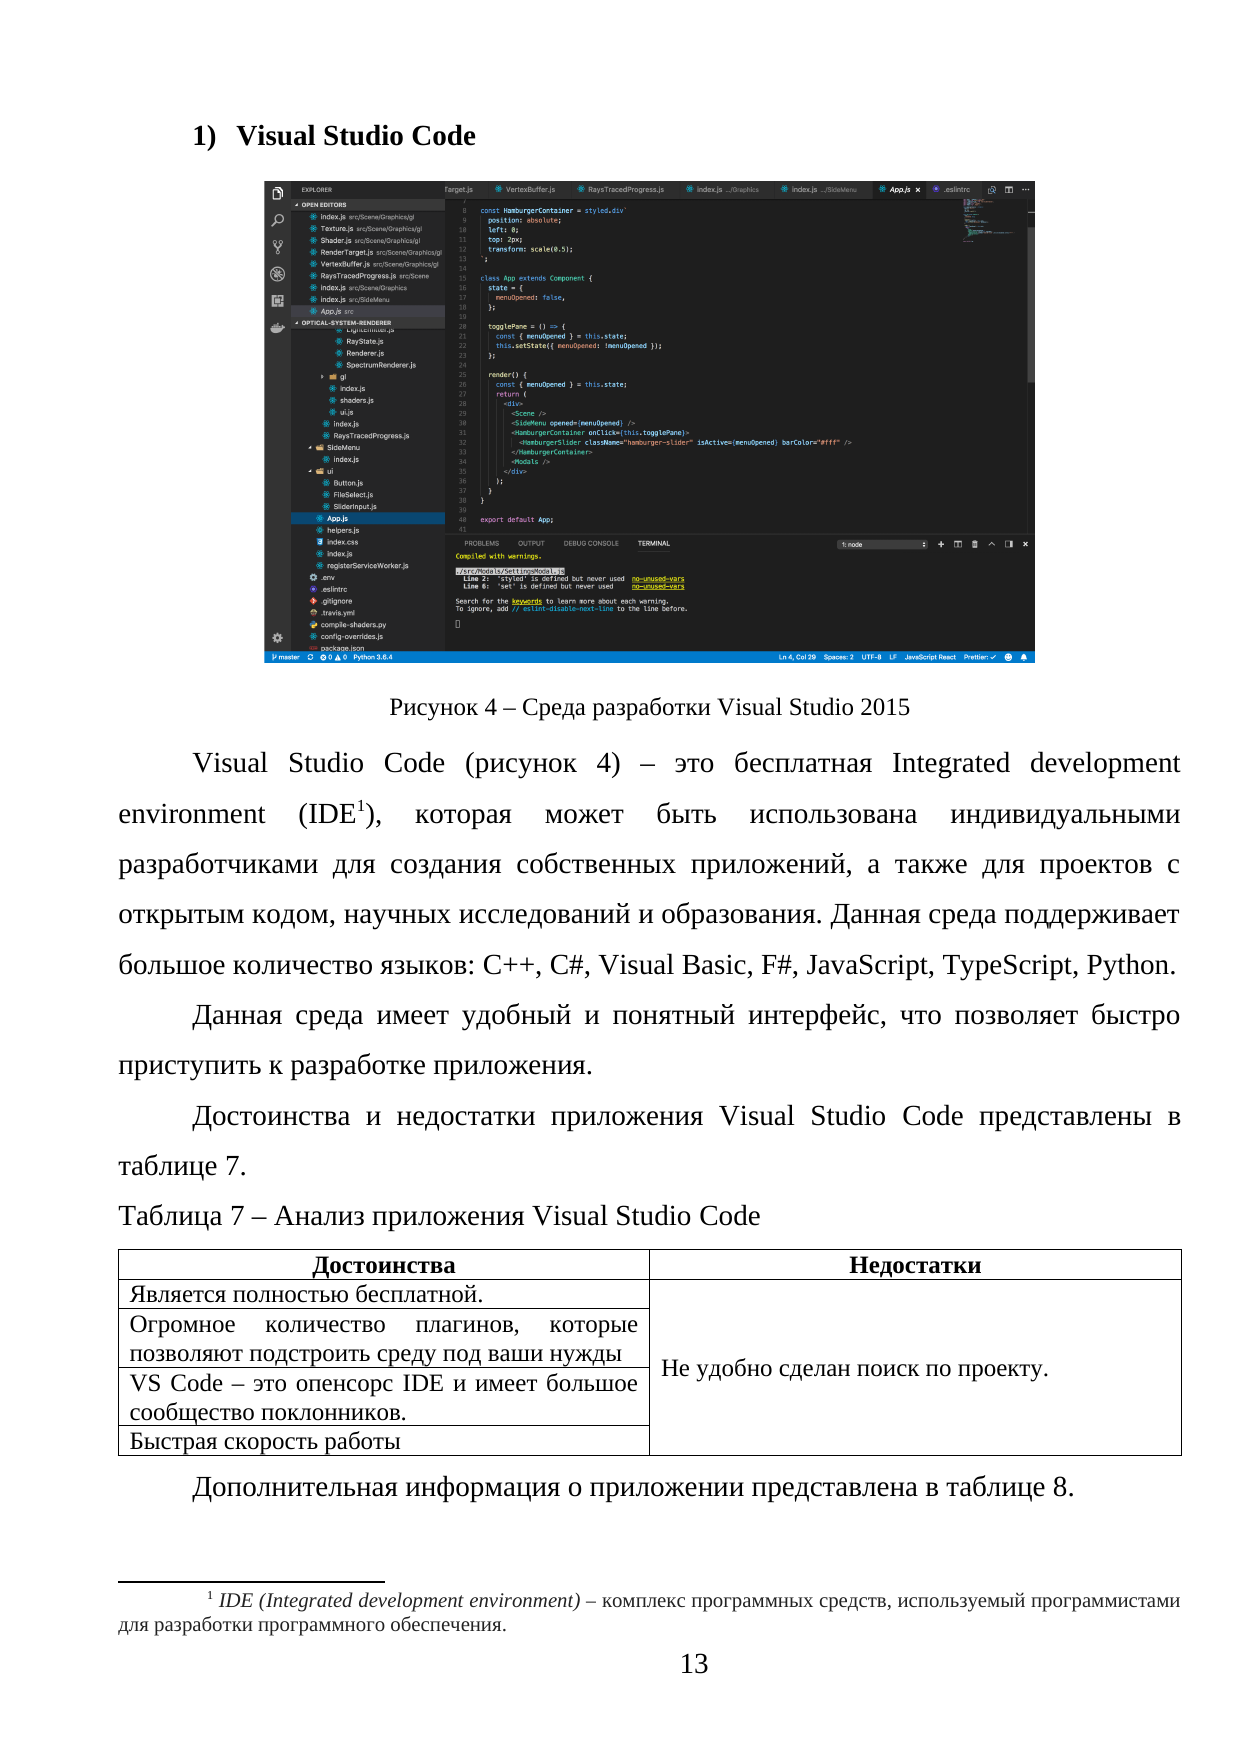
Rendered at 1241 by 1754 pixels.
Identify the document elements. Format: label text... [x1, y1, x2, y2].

table_cell Огромное количество плагинов, которые позволяют подстроить среду под ваши нужды [119, 1309, 649, 1367]
table_cell Не удобно сделан поиск по проекту. [650, 1280, 1181, 1455]
table_cell Быстрая скорость работы [119, 1426, 649, 1455]
text Дополнительная информация о приложении представлена в таблице 8. [118, 1469, 1181, 1502]
text Таблица 7 – Анализ приложения Visual Studio Code [118, 1198, 1181, 1232]
text Данная среда имеет удобный и понятный интерфейс, что позволяет быстро приступить к разработке приложения. [118, 997, 1181, 1081]
list Visual Studio Code [118, 118, 1181, 152]
table_header Достоинства [119, 1250, 649, 1278]
text Рисунок 4 – Среда разработки Visual Studio 2015 [118, 692, 1181, 721]
text Visual Studio Code (рисунок 4) – это бесплатная Integrated development environment (IDE), которая может быть использована индивидуальными разработчиками для создания собственных приложений, а также для проектов с открытым кодом, научных исследований и образования. Данная среда поддерживает большое количество языков: C++, C#, Visual Basic, F#, JavaScript, TypeScript, Python. [118, 746, 1181, 980]
picture [264, 181, 1035, 663]
table_cell Является полностью бесплатной. [119, 1280, 649, 1308]
table_header Недостатки [650, 1250, 1181, 1278]
text Достоинства и недостатки приложения Visual Studio Code представлены в таблице 7. [118, 1098, 1181, 1182]
table_cell VS Code – это опенсорс IDE и имеет большое сообщество поклонников. [119, 1368, 649, 1425]
